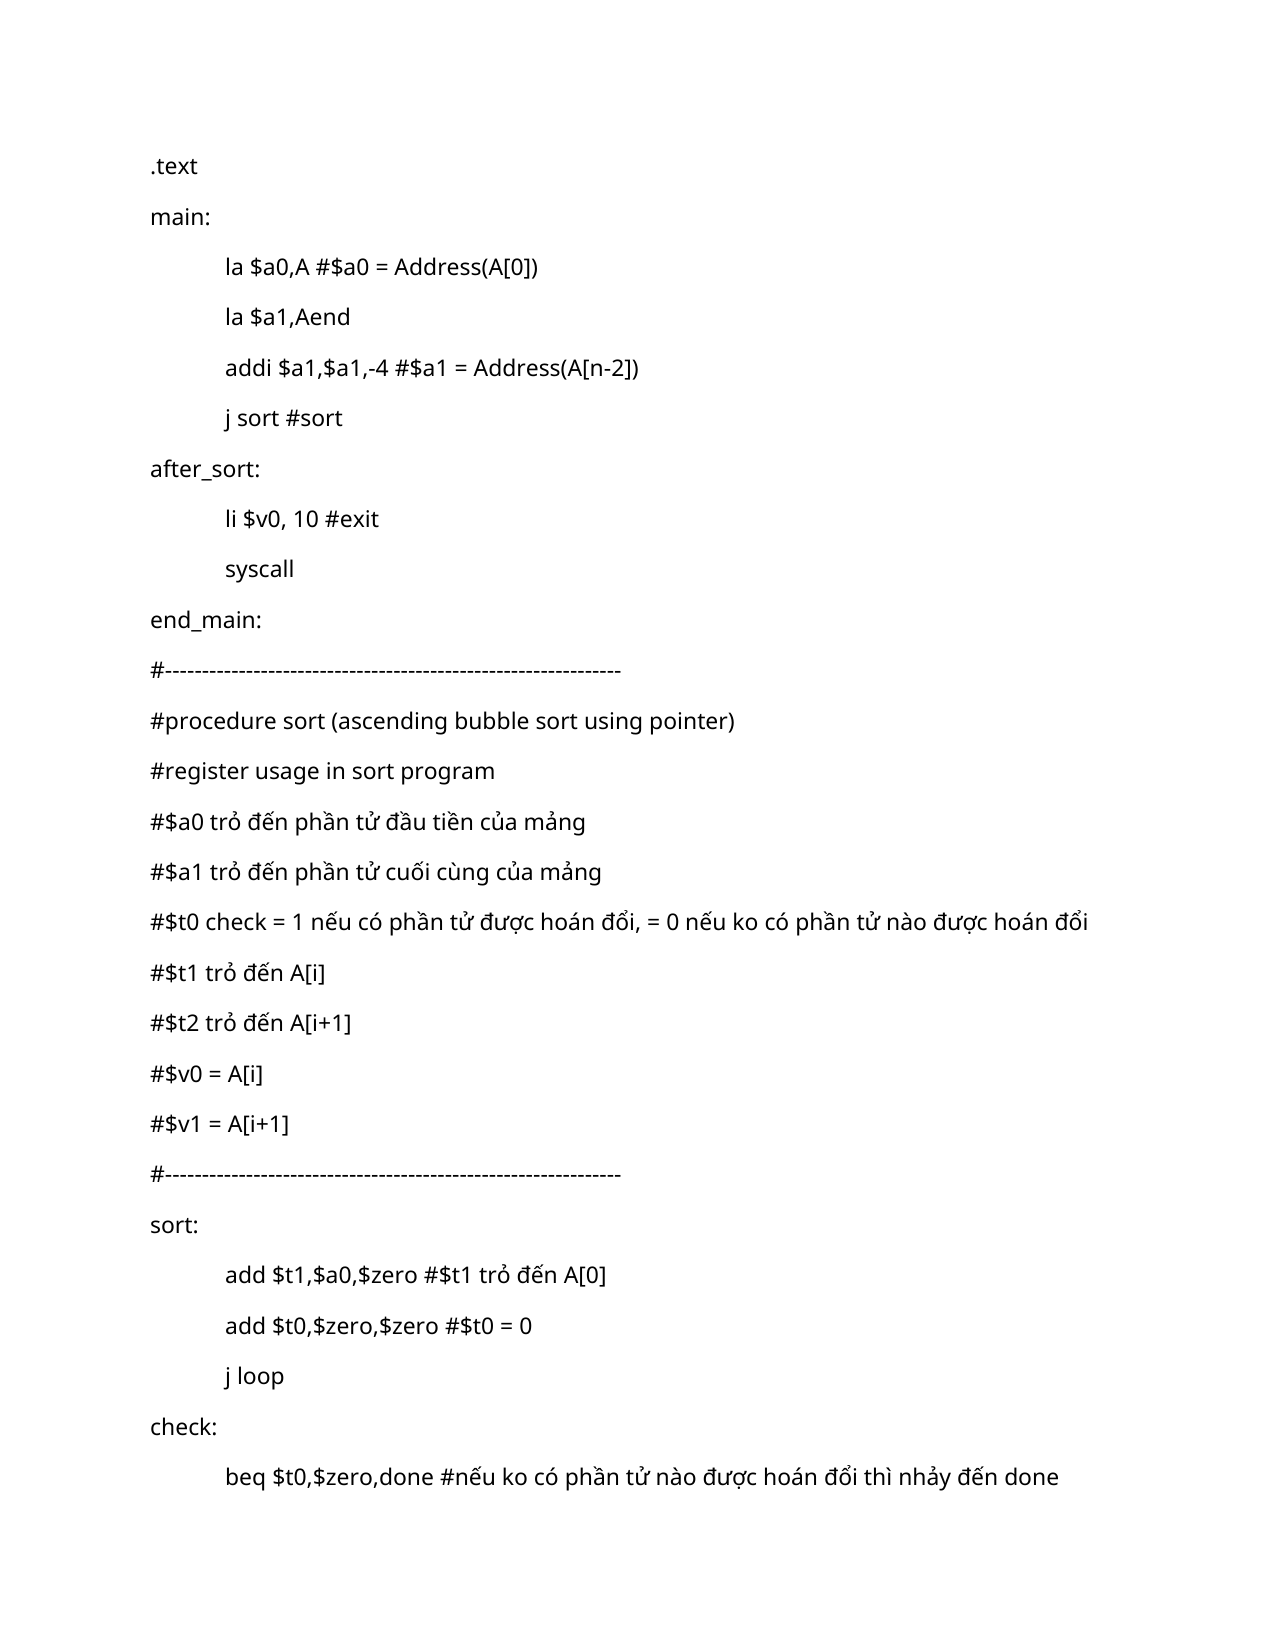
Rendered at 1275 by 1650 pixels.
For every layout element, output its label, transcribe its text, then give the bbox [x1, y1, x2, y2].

text sort: [150, 1209, 1125, 1240]
text #$t0 check = 1 nếu có phần tử được hoán đổi, = 0 nếu ko có phần tử nào được hoán đổi [150, 906, 1125, 937]
text #$t2 trỏ đến A[i+1] [150, 1007, 1125, 1038]
text #$v0 = A[i] [150, 1057, 1125, 1089]
text syscall [150, 553, 1125, 584]
text #$t1 trỏ đến A[i] [150, 957, 1125, 988]
text #procedure sort (ascending bubble sort using pointer) [150, 704, 1125, 736]
text li $v0, 10 #exit [150, 503, 1125, 534]
text j loop [150, 1360, 1125, 1391]
text add $t1,$a0,$zero #$t1 trỏ đến A[0] [150, 1259, 1125, 1290]
text #$v1 = A[i+1] [150, 1108, 1125, 1139]
text after_sort: [150, 452, 1125, 484]
text #register usage in sort program [150, 755, 1125, 786]
text #-------------------------------------------------------------- [150, 1158, 1125, 1189]
text check: [150, 1410, 1125, 1442]
text la $a1,Aend [150, 301, 1125, 332]
text end_main: [150, 604, 1125, 635]
text beq $t0,$zero,done #nếu ko có phần tử nào được hoán đổi thì nhảy đến done [150, 1461, 1125, 1492]
text #-------------------------------------------------------------- [150, 654, 1125, 685]
text add $t0,$zero,$zero #$t0 = 0 [150, 1309, 1125, 1341]
text la $a0,A #$a0 = Address(A[0]) [150, 251, 1125, 282]
text j sort #sort [150, 402, 1125, 433]
text .text [150, 150, 1125, 181]
text #$a1 trỏ đến phần tử cuối cùng của mảng [150, 856, 1125, 887]
text main: [150, 200, 1125, 232]
text #$a0 trỏ đến phần tử đầu tiền của mảng [150, 805, 1125, 837]
text addi $a1,$a1,-4 #$a1 = Address(A[n-2]) [150, 352, 1125, 383]
